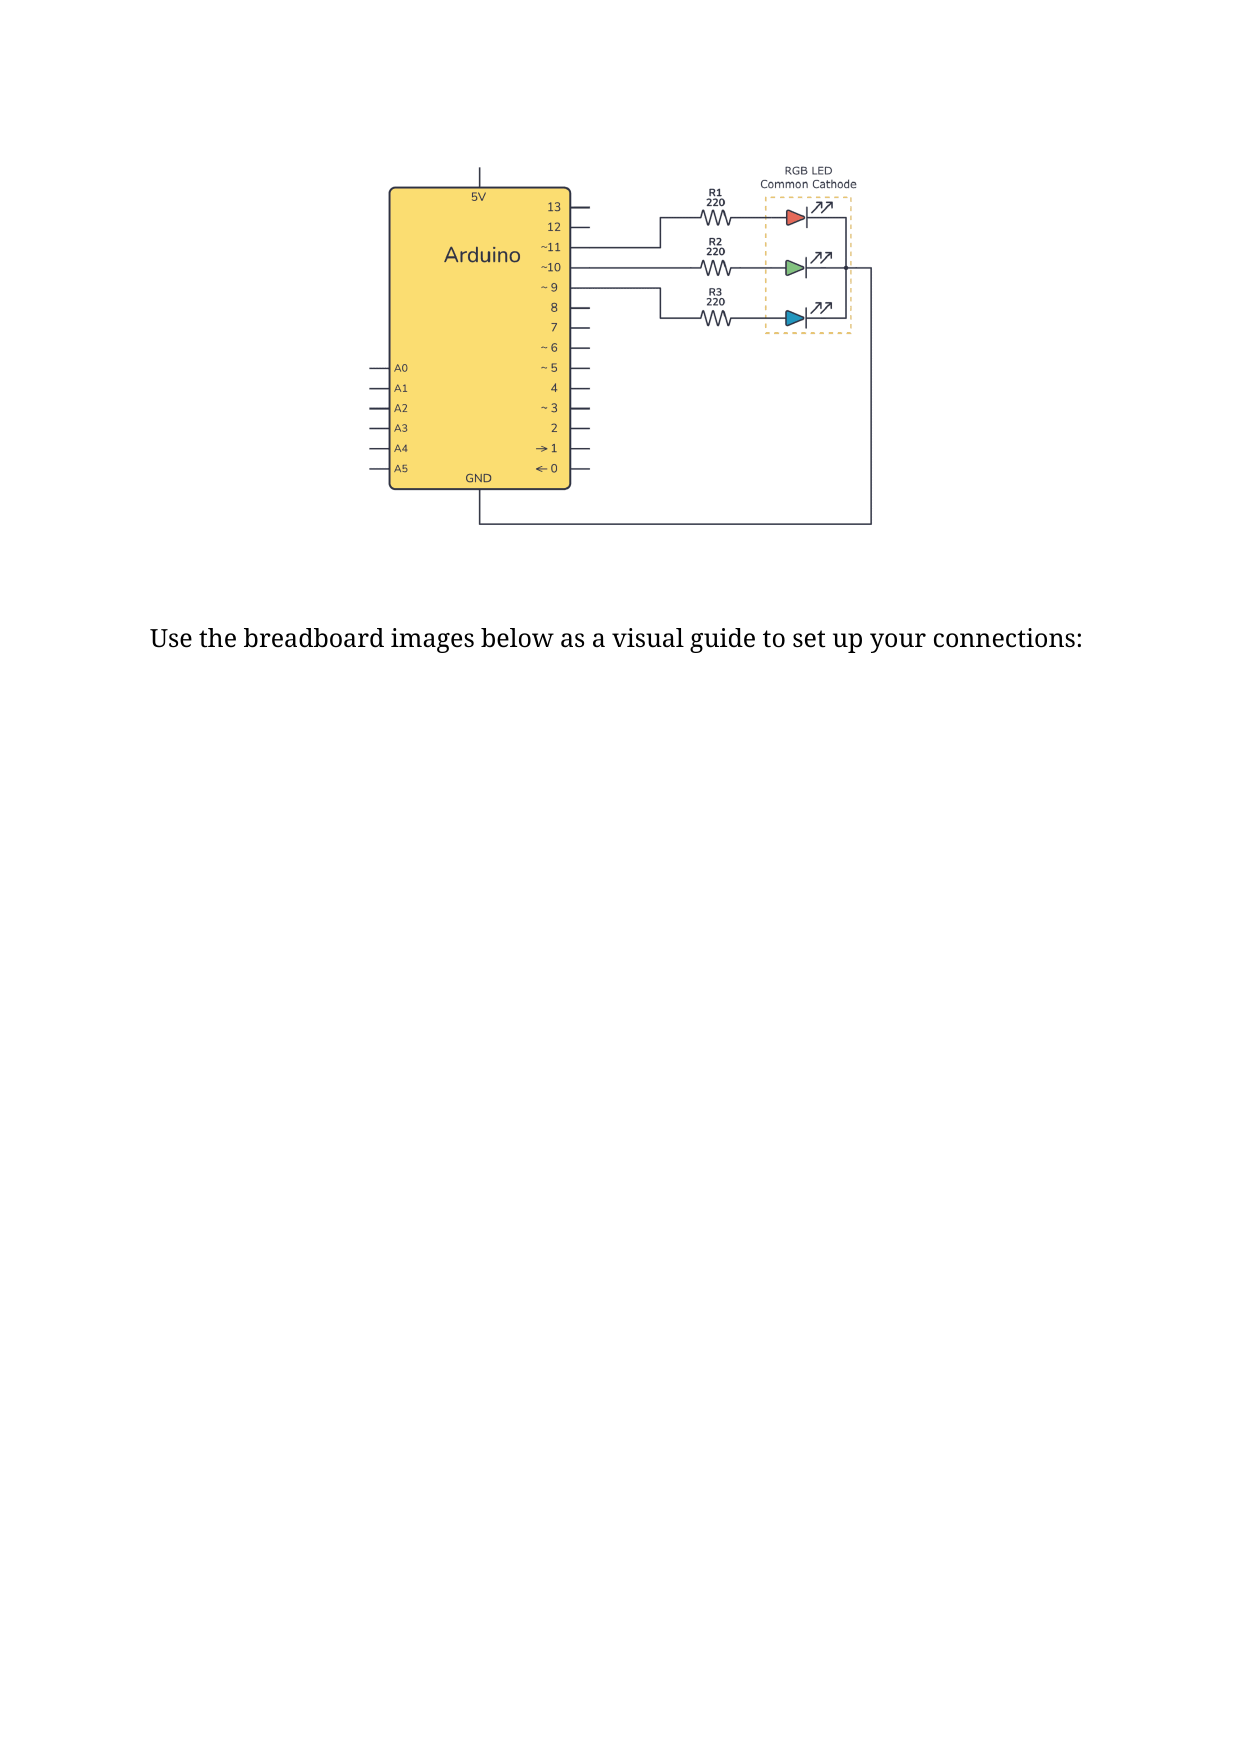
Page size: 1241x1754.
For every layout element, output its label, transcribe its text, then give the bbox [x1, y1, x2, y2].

text Use the breadboard images below as a visual guide to set up your connections: [150, 621, 1090, 655]
picture [359, 157, 881, 534]
